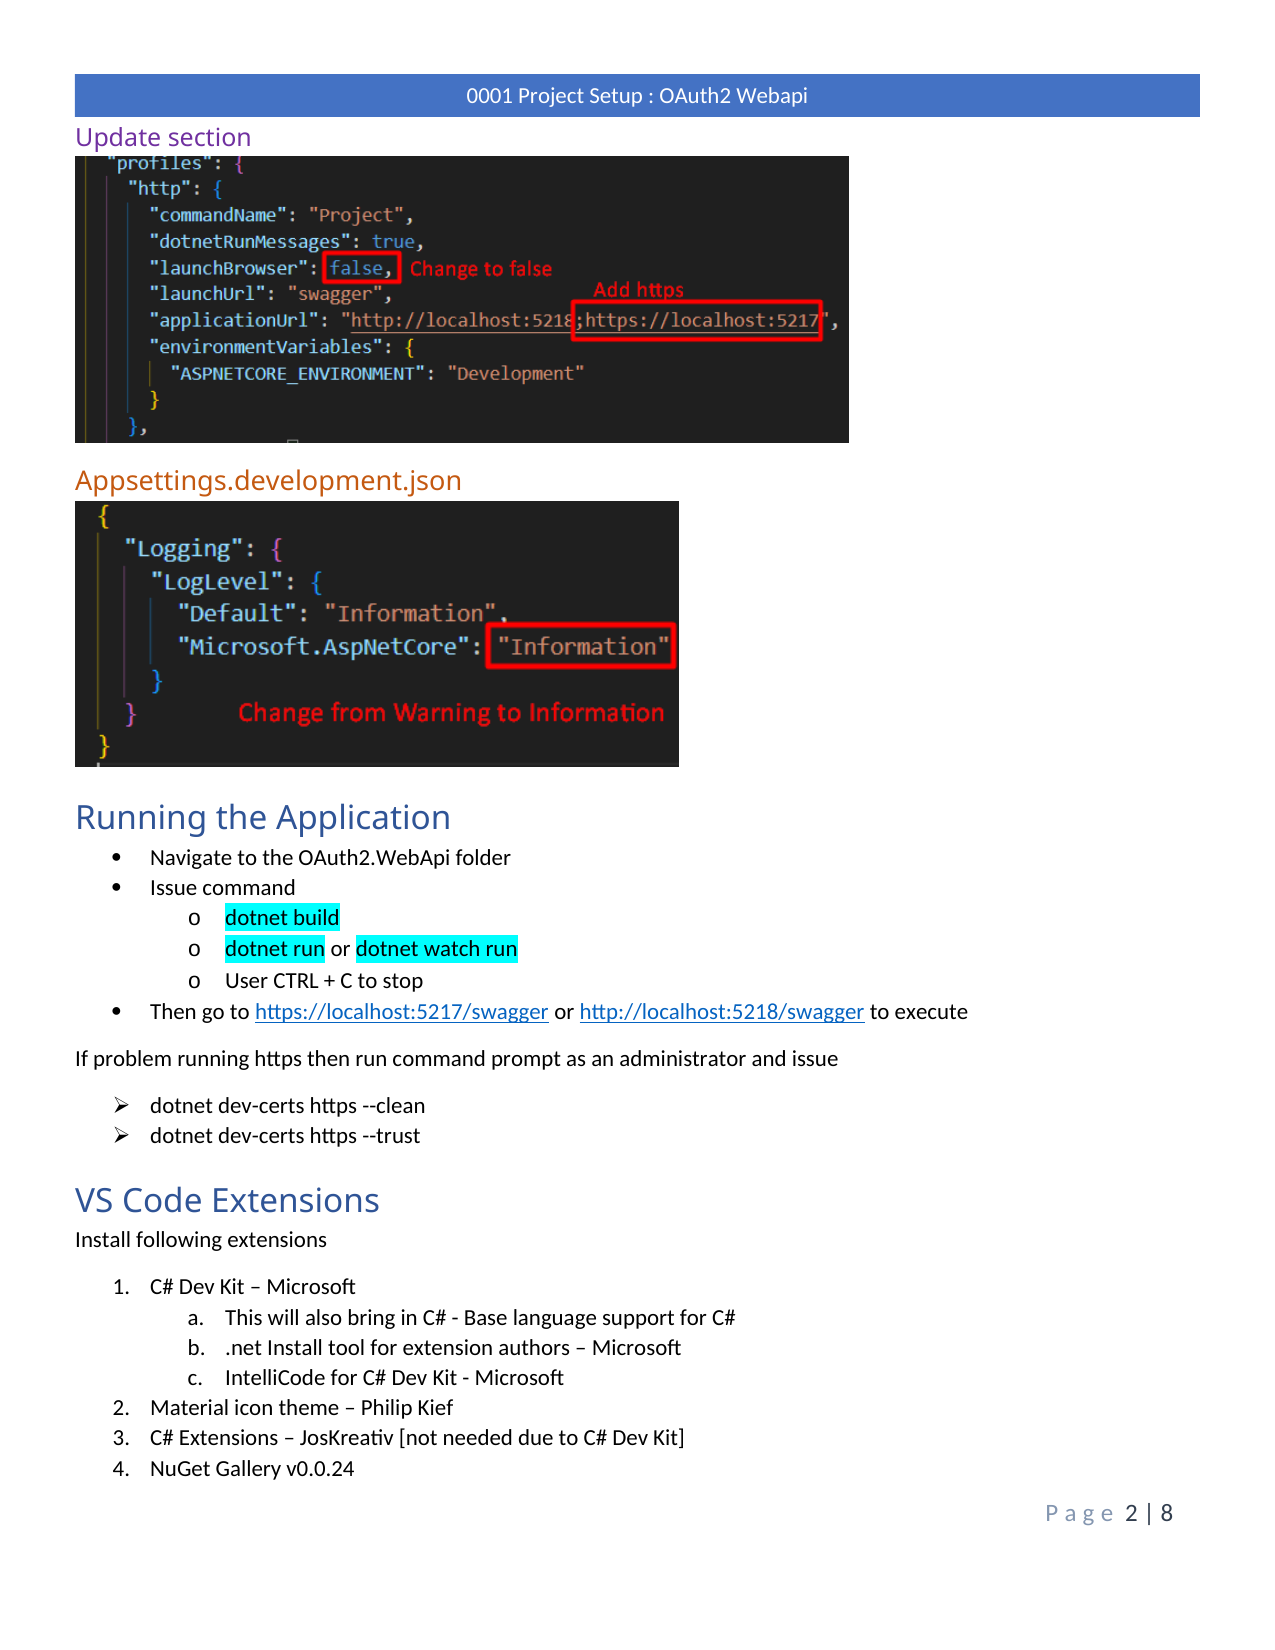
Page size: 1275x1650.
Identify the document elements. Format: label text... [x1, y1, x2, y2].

text If problem running https then run command prompt as an administrator and issue [75, 1044, 1200, 1072]
text Install following extensions [75, 1226, 1200, 1254]
picture [75, 501, 679, 767]
list Issue command [112, 873, 1200, 901]
list .net Install tool for extension authors – Microsoft [187, 1333, 1200, 1361]
subtitle Running the Application [75, 794, 1200, 839]
list Navigate to the OAuth2.WebApi folder [112, 843, 1200, 871]
list dotnet dev-certs https --clean [112, 1091, 1200, 1119]
list User CTRL + C to stop [187, 966, 1200, 995]
subtitle Appsettings.development.json [75, 461, 1200, 498]
list NuGet Gallery v0.0.24 [112, 1454, 1200, 1482]
list dotnet run or dotnet watch run [187, 934, 1200, 964]
list dotnet build [187, 903, 1200, 932]
list Material icon theme – Philip Kief [112, 1393, 1200, 1421]
subtitle Update section [75, 117, 1200, 154]
list Then go to https://localhost:5217/swagger or http://localhost:5218/swagger to execute [112, 997, 1200, 1026]
list This will also bring in C# - Base language support for C# [187, 1303, 1200, 1331]
list IntelliCode for C# Dev Kit - Microsoft [187, 1363, 1200, 1391]
picture [75, 156, 849, 443]
list dotnet dev-certs https --trust [112, 1121, 1200, 1149]
subtitle VS Code Extensions [75, 1177, 1200, 1222]
list C# Extensions – JosKreativ [not needed due to C# Dev Kit] [112, 1423, 1200, 1452]
list C# Dev Kit – Microsoft [112, 1272, 1200, 1301]
